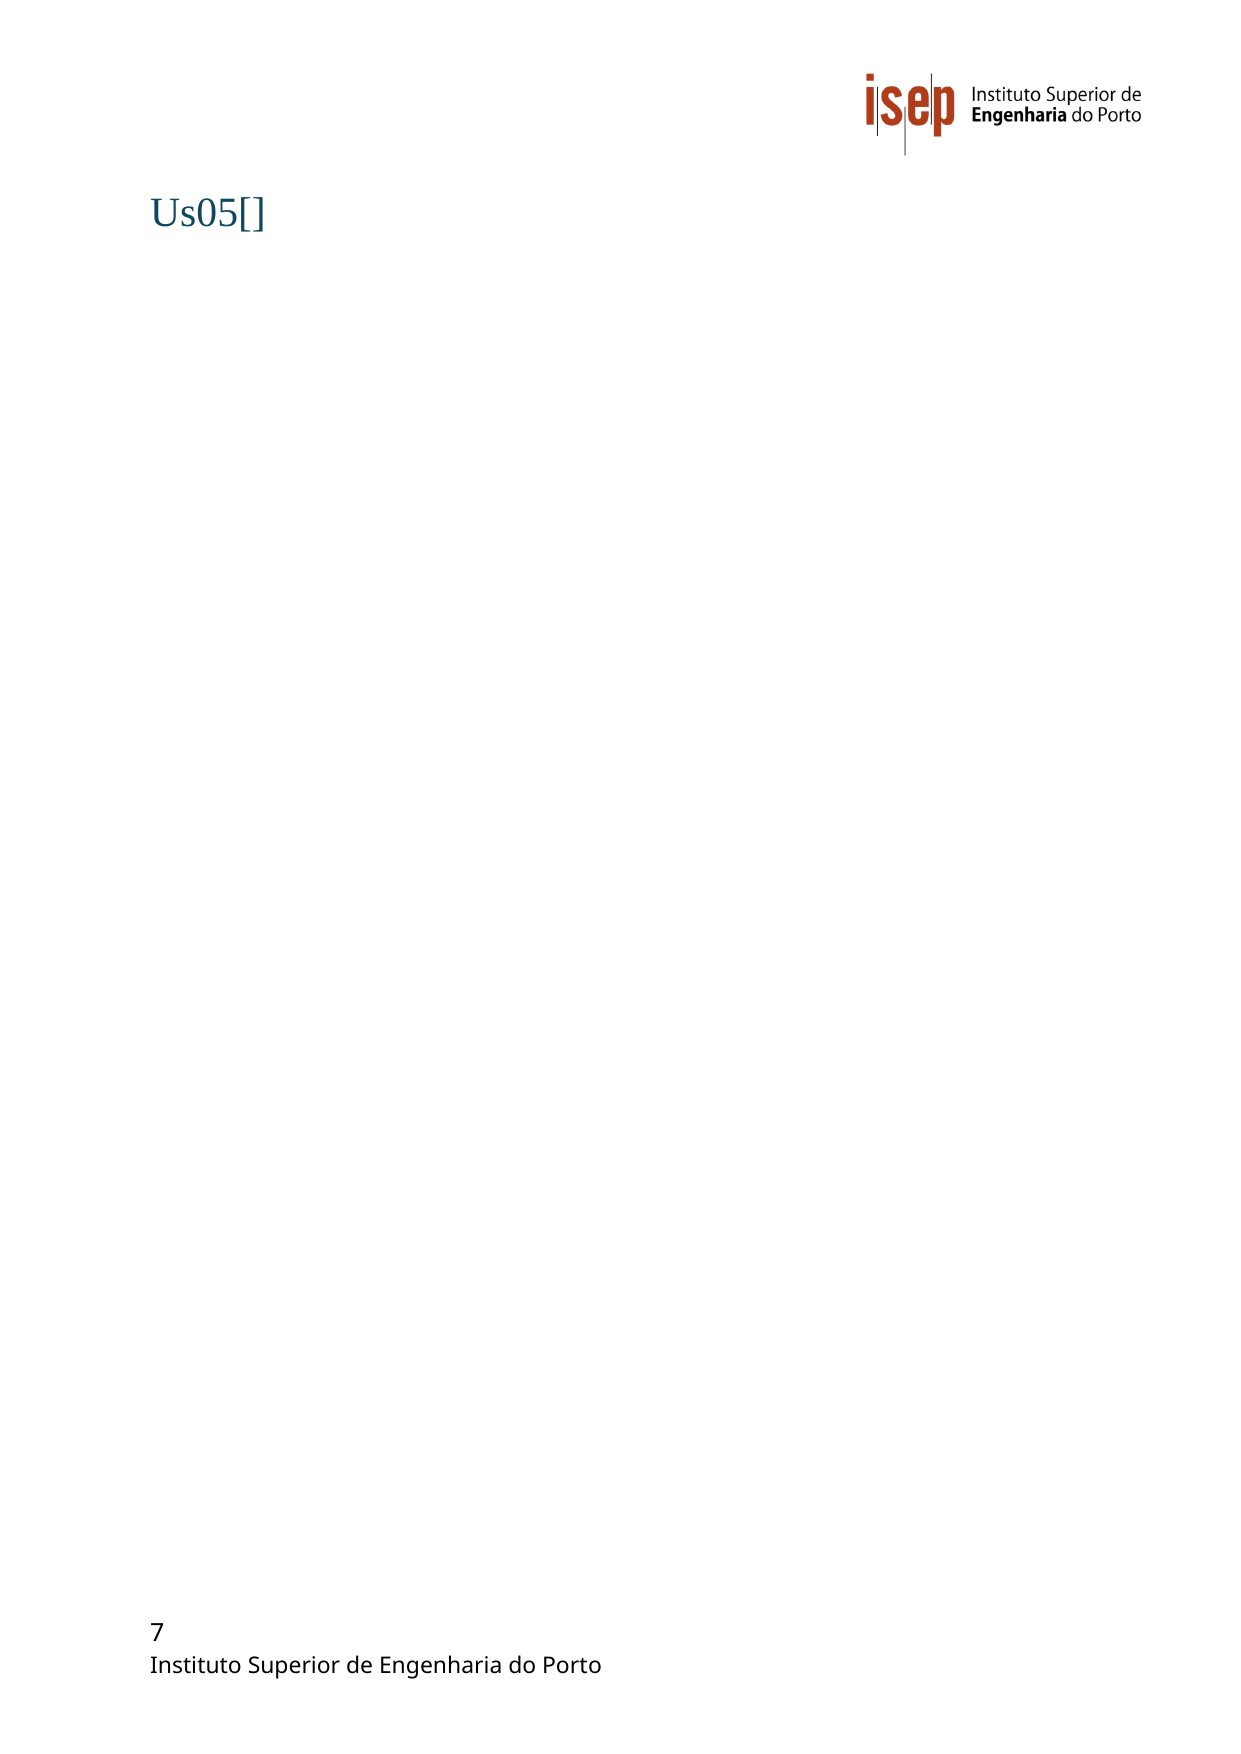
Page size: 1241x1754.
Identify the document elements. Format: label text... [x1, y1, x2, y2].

subtitle Us05[] [150, 187, 1090, 235]
picture [866, 73, 1141, 156]
